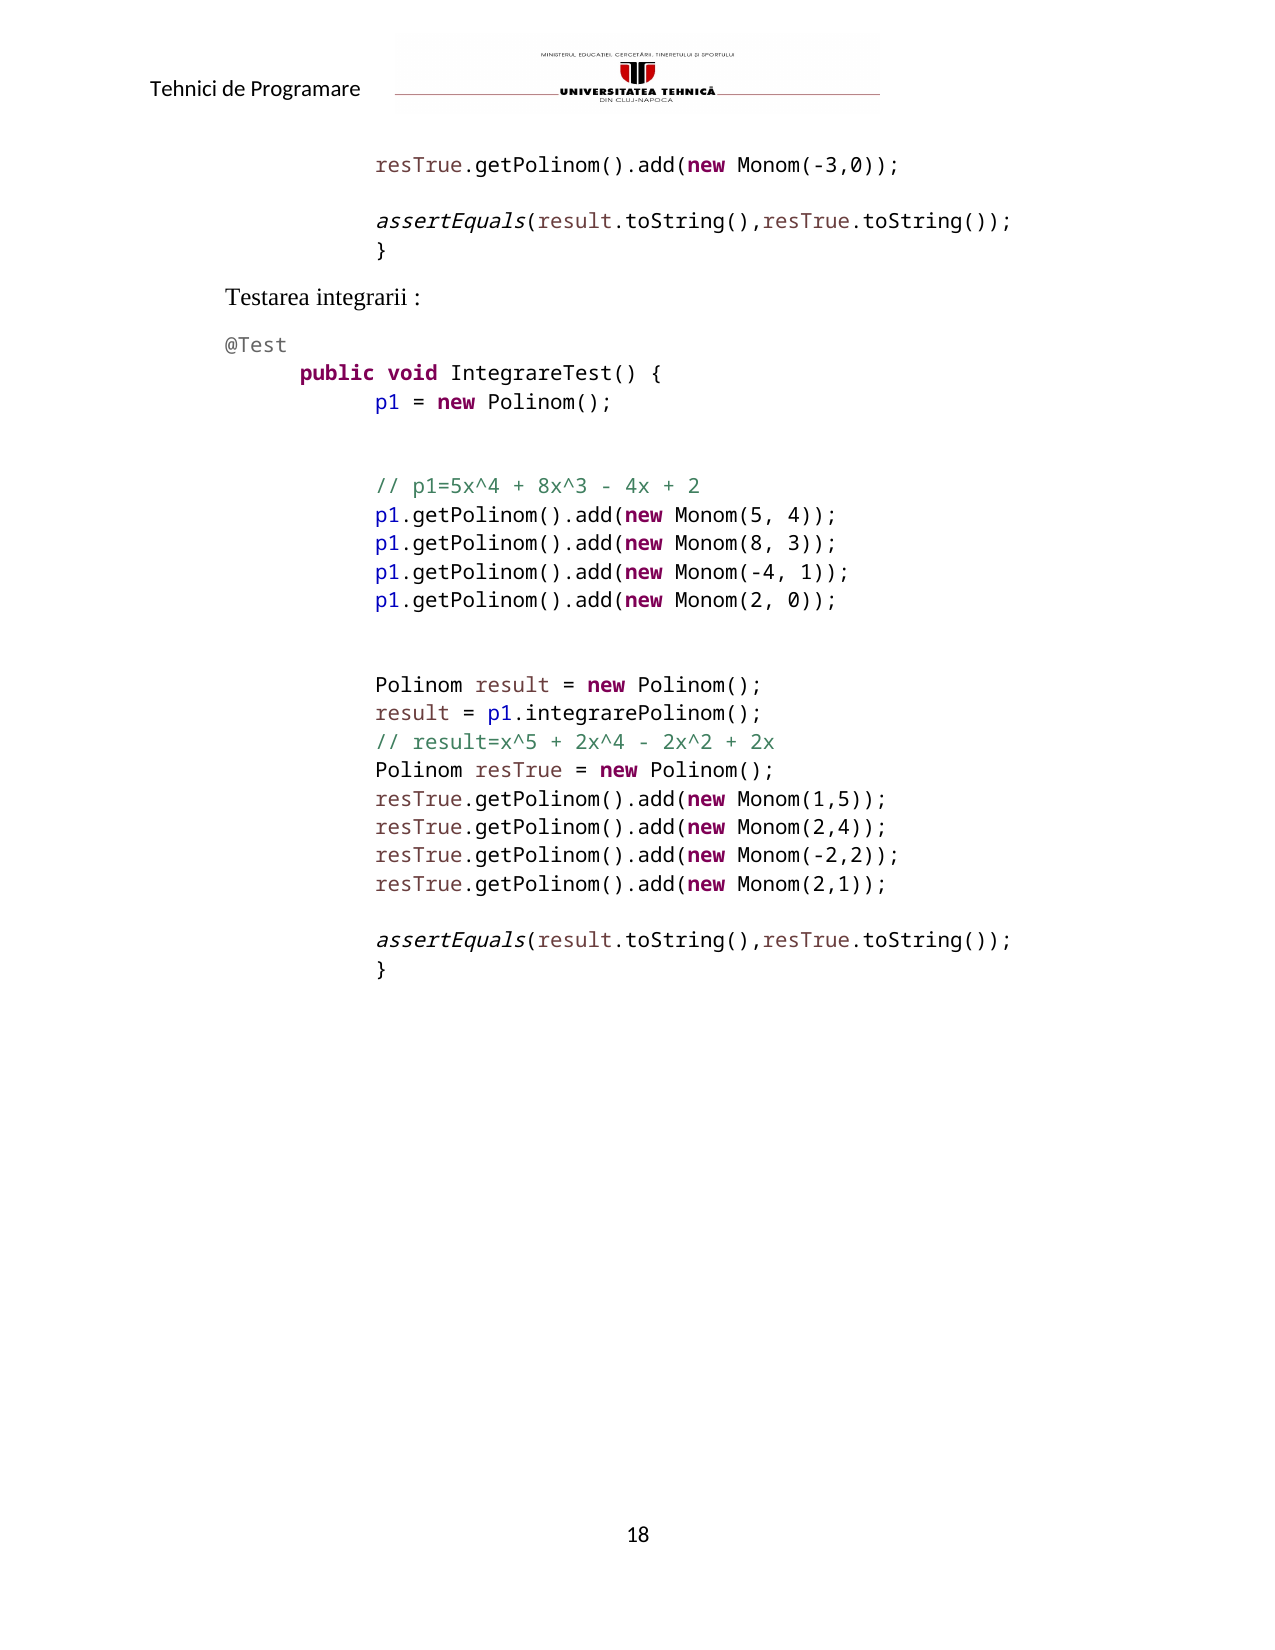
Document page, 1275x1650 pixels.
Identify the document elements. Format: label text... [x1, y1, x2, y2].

text resTrue.getPolinom().add(new Monom(2,4)); [225, 812, 1125, 841]
text assertEquals(result.toString(),resTrue.toString()); [225, 206, 1125, 235]
text public void IntegrareTest() { [225, 358, 1125, 387]
text p1.getPolinom().add(new Monom(-4, 1)); [225, 557, 1125, 585]
text Testarea integrarii : [225, 282, 1125, 311]
text p1.getPolinom().add(new Monom(5, 4)); [225, 500, 1125, 528]
text @Test [225, 330, 1125, 358]
text p1.getPolinom().add(new Monom(2, 0)); [225, 585, 1125, 614]
text } [300, 235, 1125, 263]
text // result=x^5 + 2x^4 - 2x^2 + 2x [225, 727, 1125, 755]
text Polinom result = new Polinom(); [225, 670, 1125, 698]
text resTrue.getPolinom().add(new Monom(1,5)); [225, 784, 1125, 812]
text p1 = new Polinom(); [225, 387, 1125, 415]
text result = p1.integrarePolinom(); [225, 698, 1125, 727]
text Polinom resTrue = new Polinom(); [225, 755, 1125, 784]
text } [300, 954, 1125, 982]
text resTrue.getPolinom().add(new Monom(2,1)); [225, 869, 1125, 897]
text // p1=5x^4 + 8x^3 - 4x + 2 [225, 472, 1125, 500]
picture [394, 33, 880, 114]
text resTrue.getPolinom().add(new Monom(-2,2)); [225, 841, 1125, 869]
text resTrue.getPolinom().add(new Monom(-3,0)); [225, 150, 1125, 178]
text assertEquals(result.toString(),resTrue.toString()); [225, 925, 1125, 954]
text p1.getPolinom().add(new Monom(8, 3)); [225, 528, 1125, 557]
